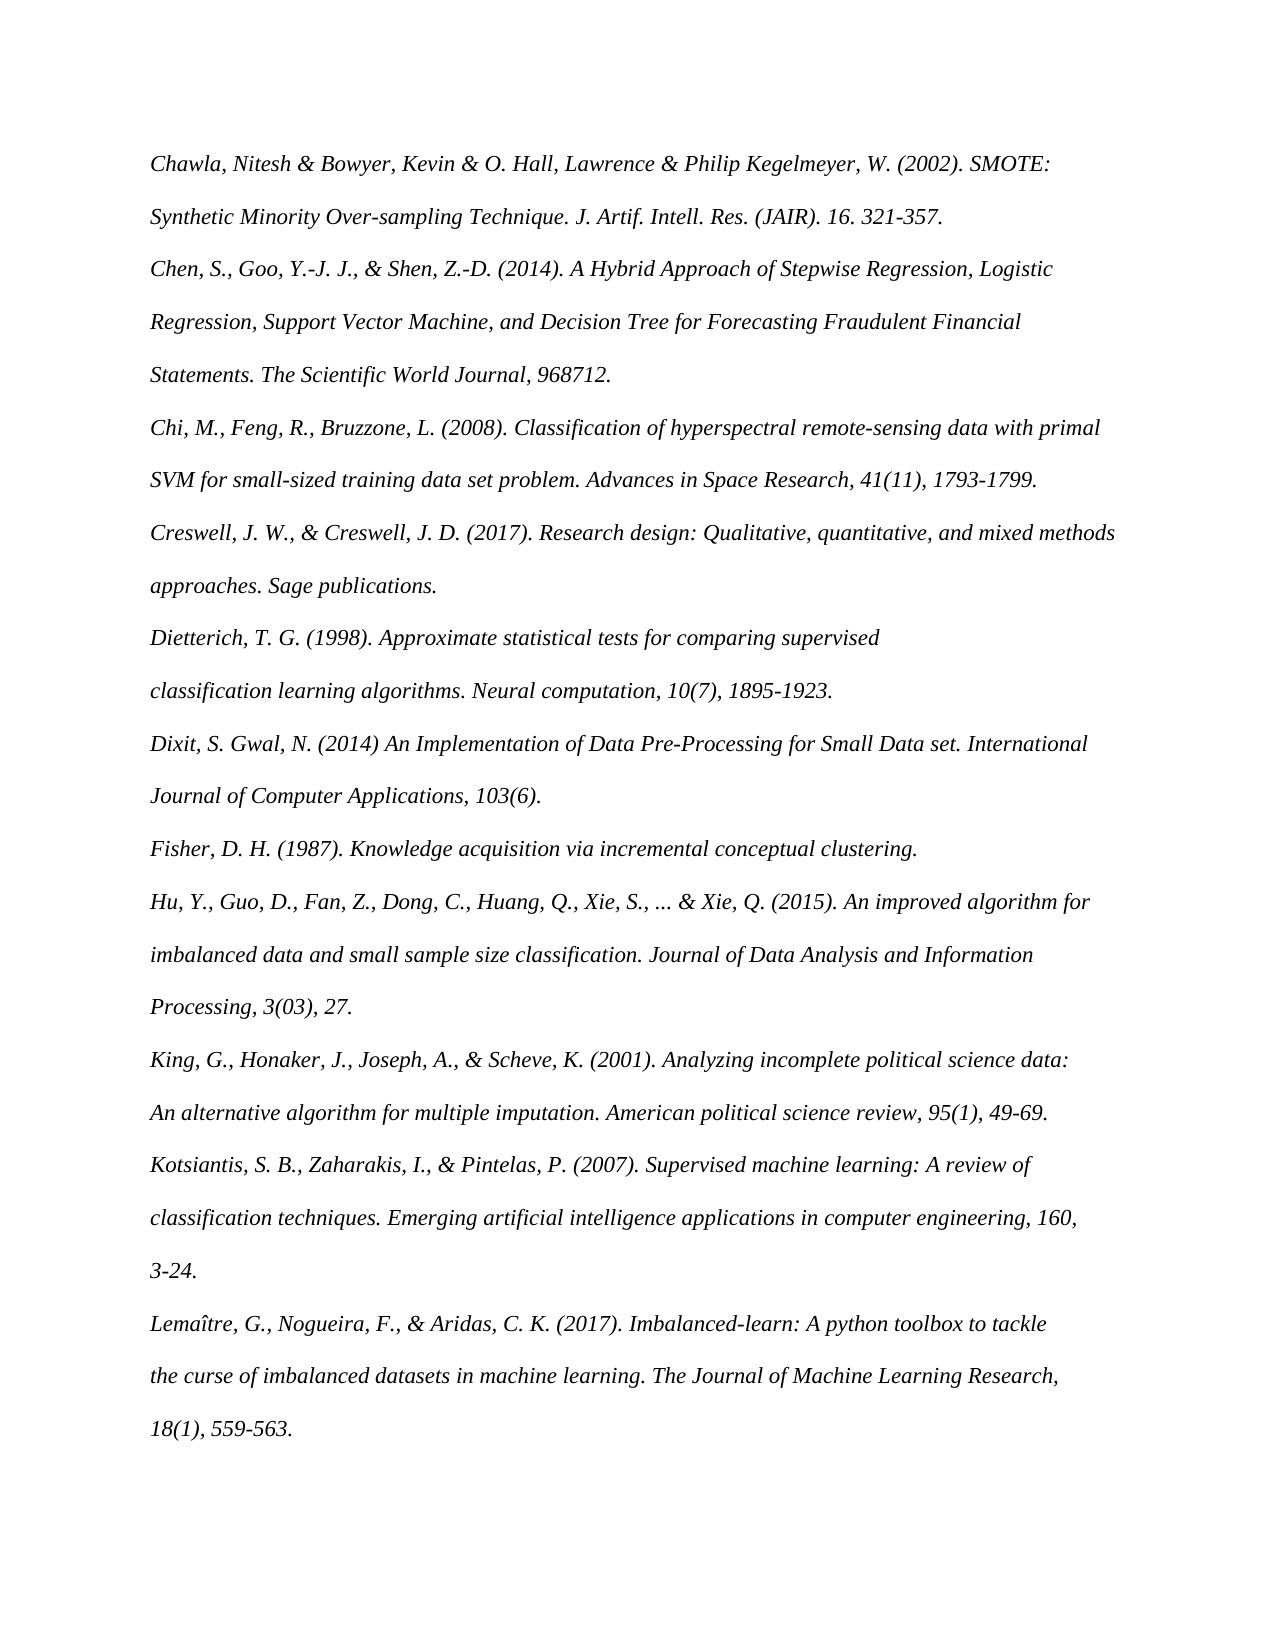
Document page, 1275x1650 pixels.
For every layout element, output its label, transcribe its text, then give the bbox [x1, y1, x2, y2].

text Lemaître, G., Nogueira, F., & Aridas, C. K. (2017). Imbalanced-learn: A python toolbox to tackle the curse of imbalanced datasets in machine learning. The Journal of Machine Learning Research, 18(1), 559-563. [150, 1309, 1081, 1441]
text King, G., Honaker, J., Joseph, A., & Scheve, K. (2001). Analyzing incomplete political science data: An alternative algorithm for multiple imputation. American political science review, 95(1), 49-69. [150, 1046, 1073, 1125]
text Creswell, J. W., & Creswell, J. D. (2017). Research design: Qualitative, quantitative, and mixed methods approaches. Sage publications. [150, 519, 1119, 598]
text Hu, Y., Guo, D., Fan, Z., Dong, C., Huang, Q., Xie, S., ... & Xie, Q. (2015). An improved algorithm for imbalanced data and small sample size classification. Journal of Data Analysis and Information Processing, 3(03), 27. [150, 888, 1123, 1020]
text Fisher, D. H. (1987). Knowledge acquisition via incremental conceptual clustering. [150, 835, 1121, 862]
text Chawla, Nitesh & Bowyer, Kevin & O. Hall, Lawrence & Philip Kegelmeyer, W. (2002). SMOTE: Synthetic Minority Over-sampling Technique. J. Artif. Intell. Res. (JAIR). 16. 321-357. [150, 150, 1121, 229]
text Kotsiantis, S. B., Zaharakis, I., & Pintelas, P. (2007). Supervised machine learning: A review of classification techniques. Emerging artificial intelligence applications in computer engineering, 160, 3-24. [150, 1151, 1081, 1283]
text Dixit, S. Gwal, N. (2014) An Implementation of Data Pre-Processing for Small Data set. International Journal of Computer Applications, 103(6). [150, 730, 1121, 809]
text Chi, M., Feng, R., Bruzzone, L. (2008). Classification of hyperspectral remote-sensing data with primal SVM for small-sized training data set problem. Advances in Space Research, 41(11), 1793-1799. [150, 413, 1121, 493]
text Dietterich, T. G. (1998). Approximate statistical tests for comparing supervised classification learning algorithms. Neural computation, 10(7), 1895-1923. [150, 624, 994, 703]
text Chen, S., Goo, Y.-J. J., & Shen, Z.-D. (2014). A Hybrid Approach of Stepwise Regression, Logistic Regression, Support Vector Machine, and Decision Tree for Forecasting Fraudulent Financial Statements. The Scientific World Journal, 968712. [150, 255, 1121, 387]
